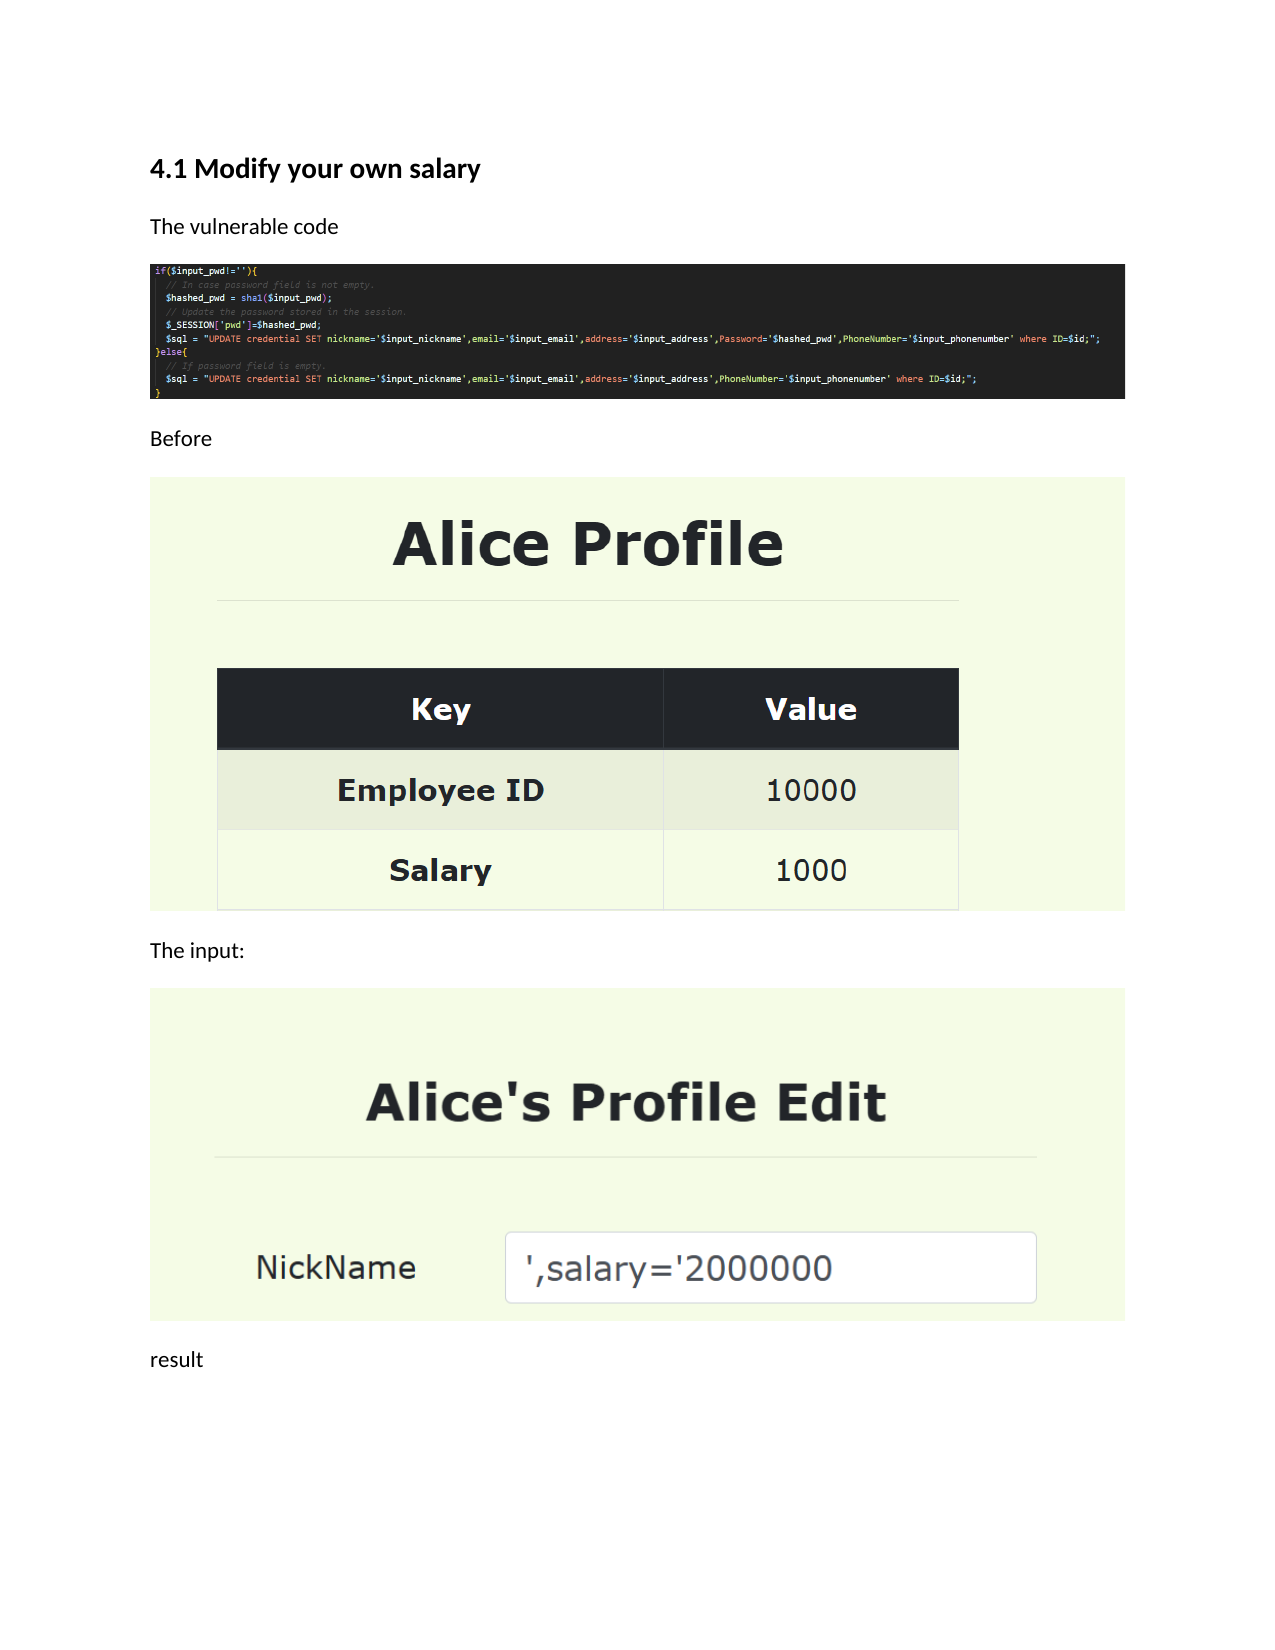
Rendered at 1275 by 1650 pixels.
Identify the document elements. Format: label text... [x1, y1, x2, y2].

text The input: [150, 936, 1125, 964]
text Before [150, 424, 1125, 452]
picture [150, 264, 1125, 399]
text The vulnerable code [150, 212, 1125, 240]
text result [150, 1345, 1125, 1373]
picture [150, 477, 1125, 911]
picture [150, 988, 1125, 1321]
text 4.1 Modify your own salary [150, 150, 1125, 186]
